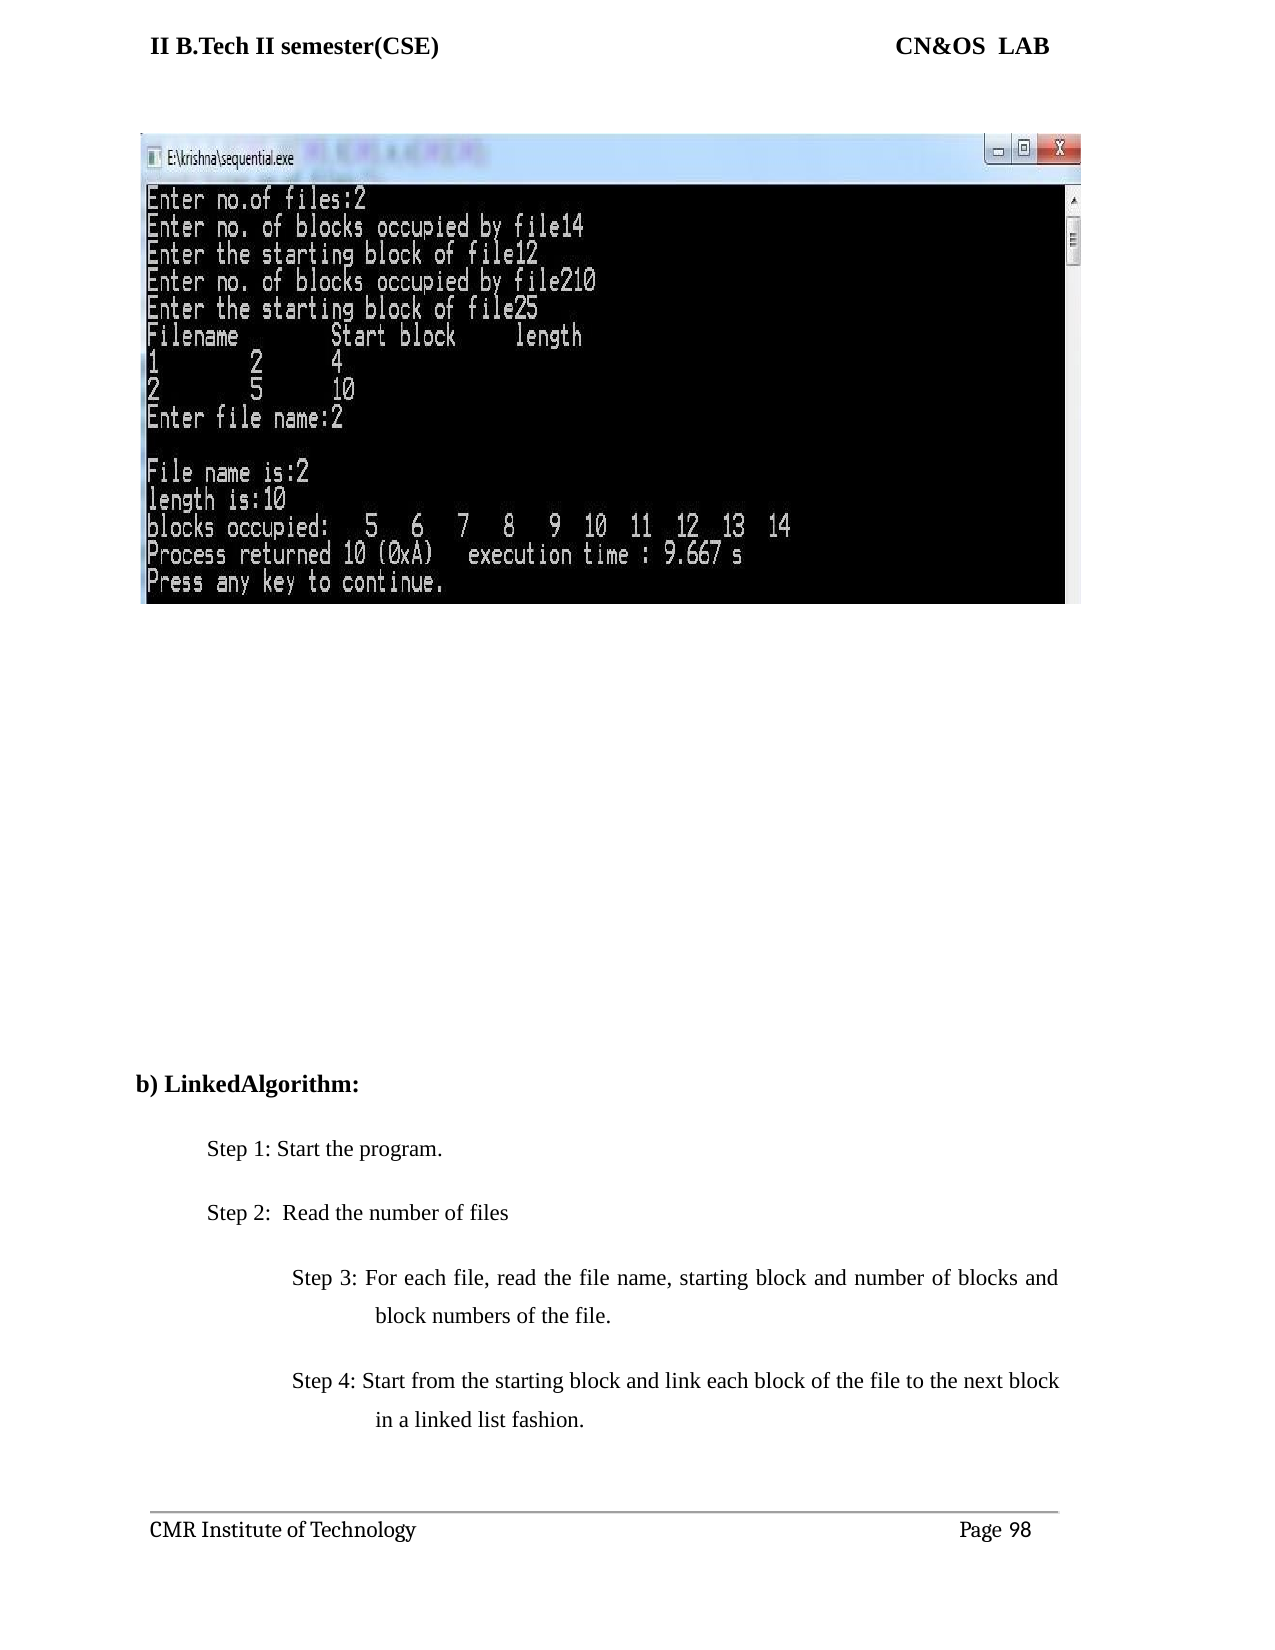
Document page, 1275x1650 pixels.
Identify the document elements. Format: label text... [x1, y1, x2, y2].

text Step 1: Start the program. [207, 1135, 1061, 1161]
text Step 3: For each file, read the file name, starting block and number of blocks and block numbers of the file. [292, 1264, 1061, 1329]
text Step 2: Read the number of files [207, 1199, 1061, 1226]
text Step 4: Start from the starting block and link each block of the file to the next block in a linked list fashion. [292, 1367, 1061, 1432]
text b) LinkedAlgorithm: [136, 1069, 1151, 1098]
picture [140, 133, 1081, 604]
